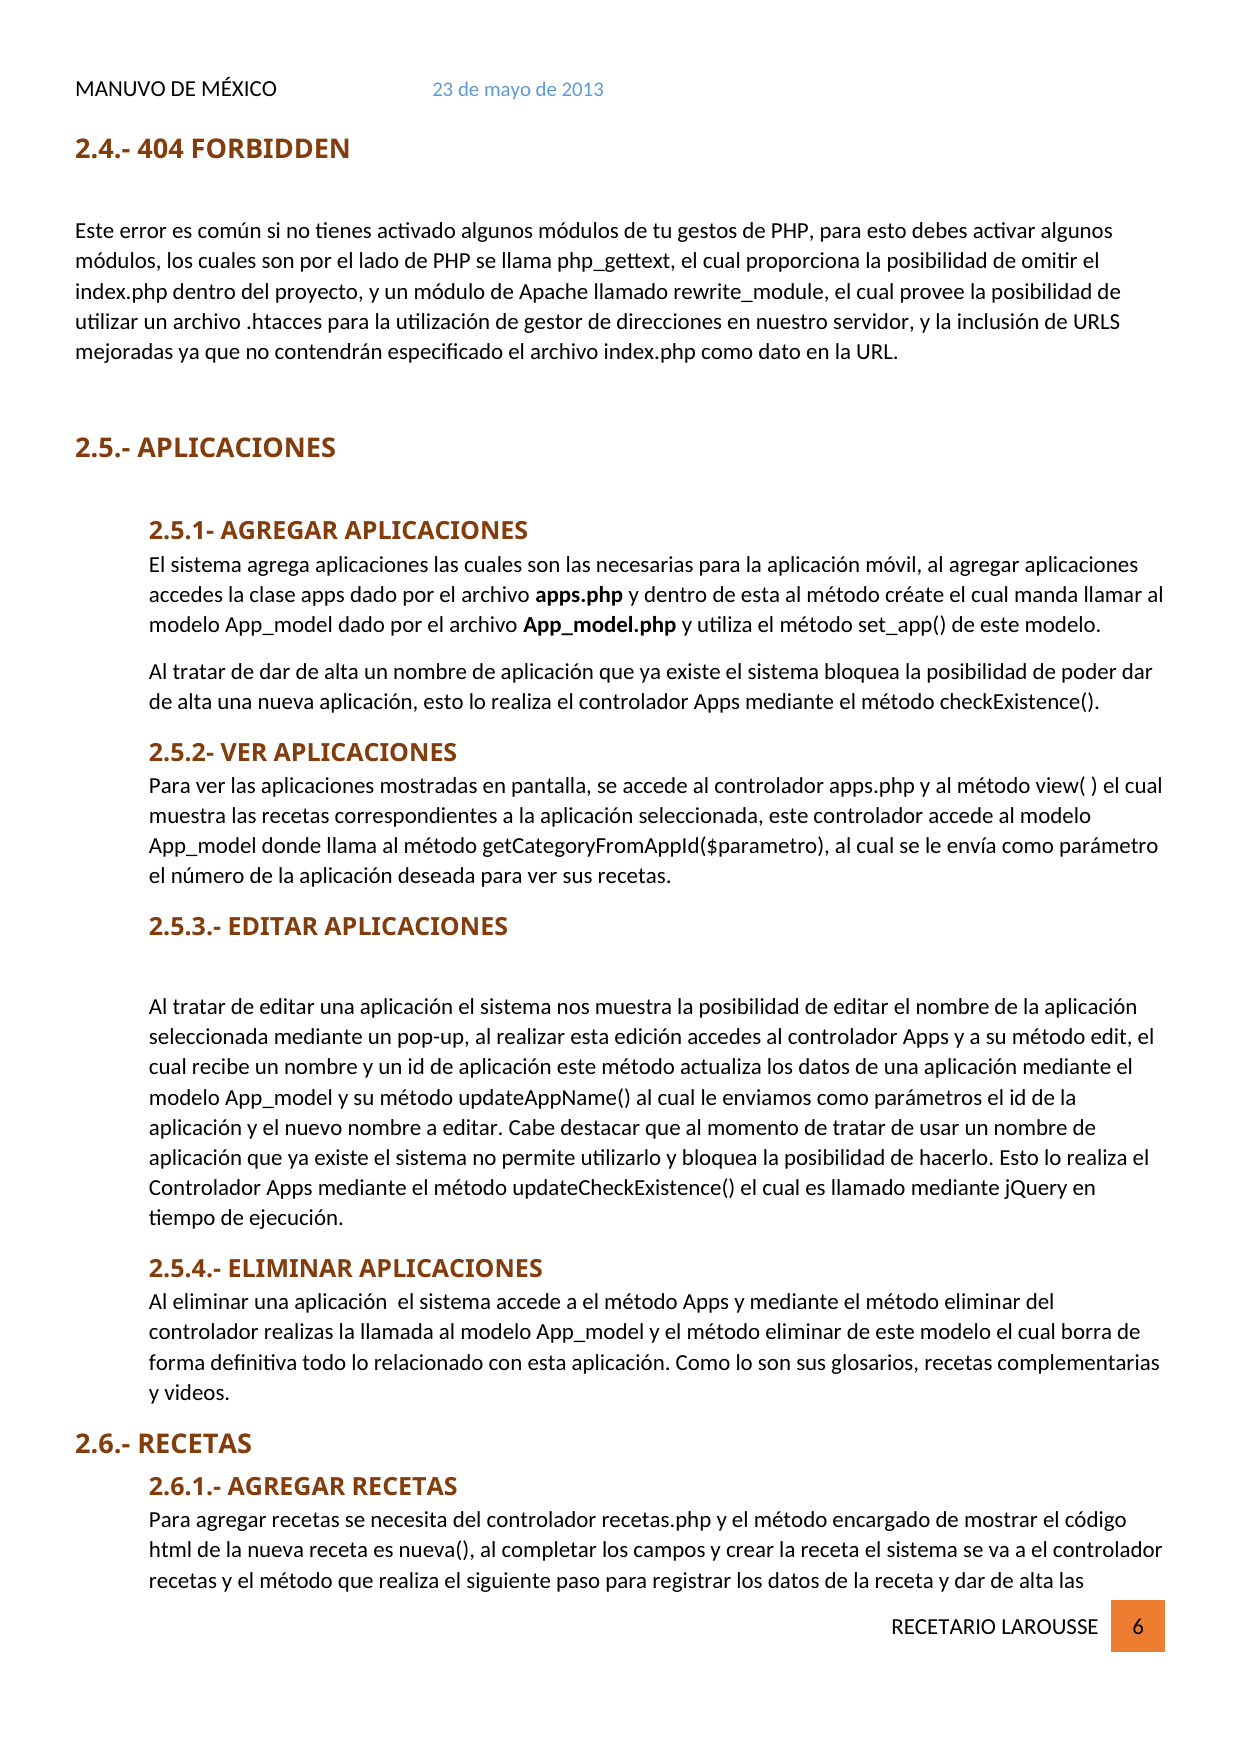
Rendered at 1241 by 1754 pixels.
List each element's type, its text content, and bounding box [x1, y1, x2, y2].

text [149, 1505, 1165, 1594]
text Al tratar de editar una aplicación el sistema nos muestra la posibilidad de editar el nombre de la aplicación seleccionada mediante un pop-up, al realizar esta edición accedes al controlador Apps y a su método edit, el cual recibe un nombre y un id de aplicación este método actualiza los datos de una aplicación mediante el modelo App_model y su método updateAppName() al cual le enviamos como parámetros el id de la aplicación y el nuevo nombre a editar. Cabe destacar que al momento de tratar de usar un nombre de aplicación que ya existe el sistema no permite utilizarlo y bloquea la posibilidad de hacerlo. Esto lo realiza el Controlador Apps mediante el método updateCheckExistence() el cual es llamado mediante jQuery en tiempo de ejecución. [149, 992, 1165, 1232]
subtitle 2.4.- 404 FORBIDDEN [75, 130, 1165, 167]
subtitle 2.5.1- AGREGAR APLICACIONES [75, 513, 1165, 547]
text Este error es común si no tienes activado algunos módulos de tu gestos de PHP, para esto debes activar algunos módulos, los cuales son por el lado de PHP se llama php_gettext, el cual proporciona la posibilidad de omitir el index.php dentro del proyecto, y un módulo de Apache llamado rewrite_module, el cual provee la posibilidad de utilizar un archivo .htacces para la utilización de gestor de direcciones en nuestro servidor, y la inclusión de URLS mejoradas ya que no contendrán especificado el archivo index.php como dato en la URL. [75, 216, 1165, 365]
text Para ver las aplicaciones mostradas en pantalla, se accede al controlador apps.php y al método view( ) el cual muestra las recetas correspondientes a la aplicación seleccionada, este controlador accede al modelo App_model donde llama al método getCategoryFromAppId($parametro), al cual se le envía como parámetro el número de la aplicación deseada para ver sus recetas. [149, 771, 1165, 889]
subtitle 2.5.3.- EDITAR APLICACIONES [75, 908, 1165, 942]
text Al tratar de dar de alta un nombre de aplicación que ya existe el sistema bloquea la posibilidad de poder dar de alta una nueva aplicación, esto lo realiza el controlador Apps mediante el método checkExistence(). [149, 657, 1165, 715]
text El sistema agrega aplicaciones las cuales son las necesarias para la aplicación móvil, al agregar aplicaciones accedes la clase apps dado por el archivo apps.php y dentro de esta al método créate el cual manda llamar al modelo App_model dado por el archivo App_model.php y utiliza el método set_app() de este modelo. [149, 550, 1165, 638]
subtitle 2.5.4.- ELIMINAR APLICACIONES [75, 1250, 1165, 1284]
subtitle 2.6.- RECETAS [75, 1425, 1165, 1462]
subtitle 2.6.1.- AGREGAR RECETAS [75, 1469, 1165, 1503]
subtitle 2.5.- APLICACIONES [75, 428, 1165, 465]
subtitle 2.5.2- VER APLICACIONES [75, 734, 1165, 768]
text Al eliminar una aplicación el sistema accede a el método Apps y mediante el método eliminar del controlador realizas la llamada al modelo App_model y el método eliminar de este modelo el cual borra de forma definitiva todo lo relacionado con esta aplicación. Como lo son sus glosarios, recetas complementarias y videos. [149, 1287, 1165, 1406]
